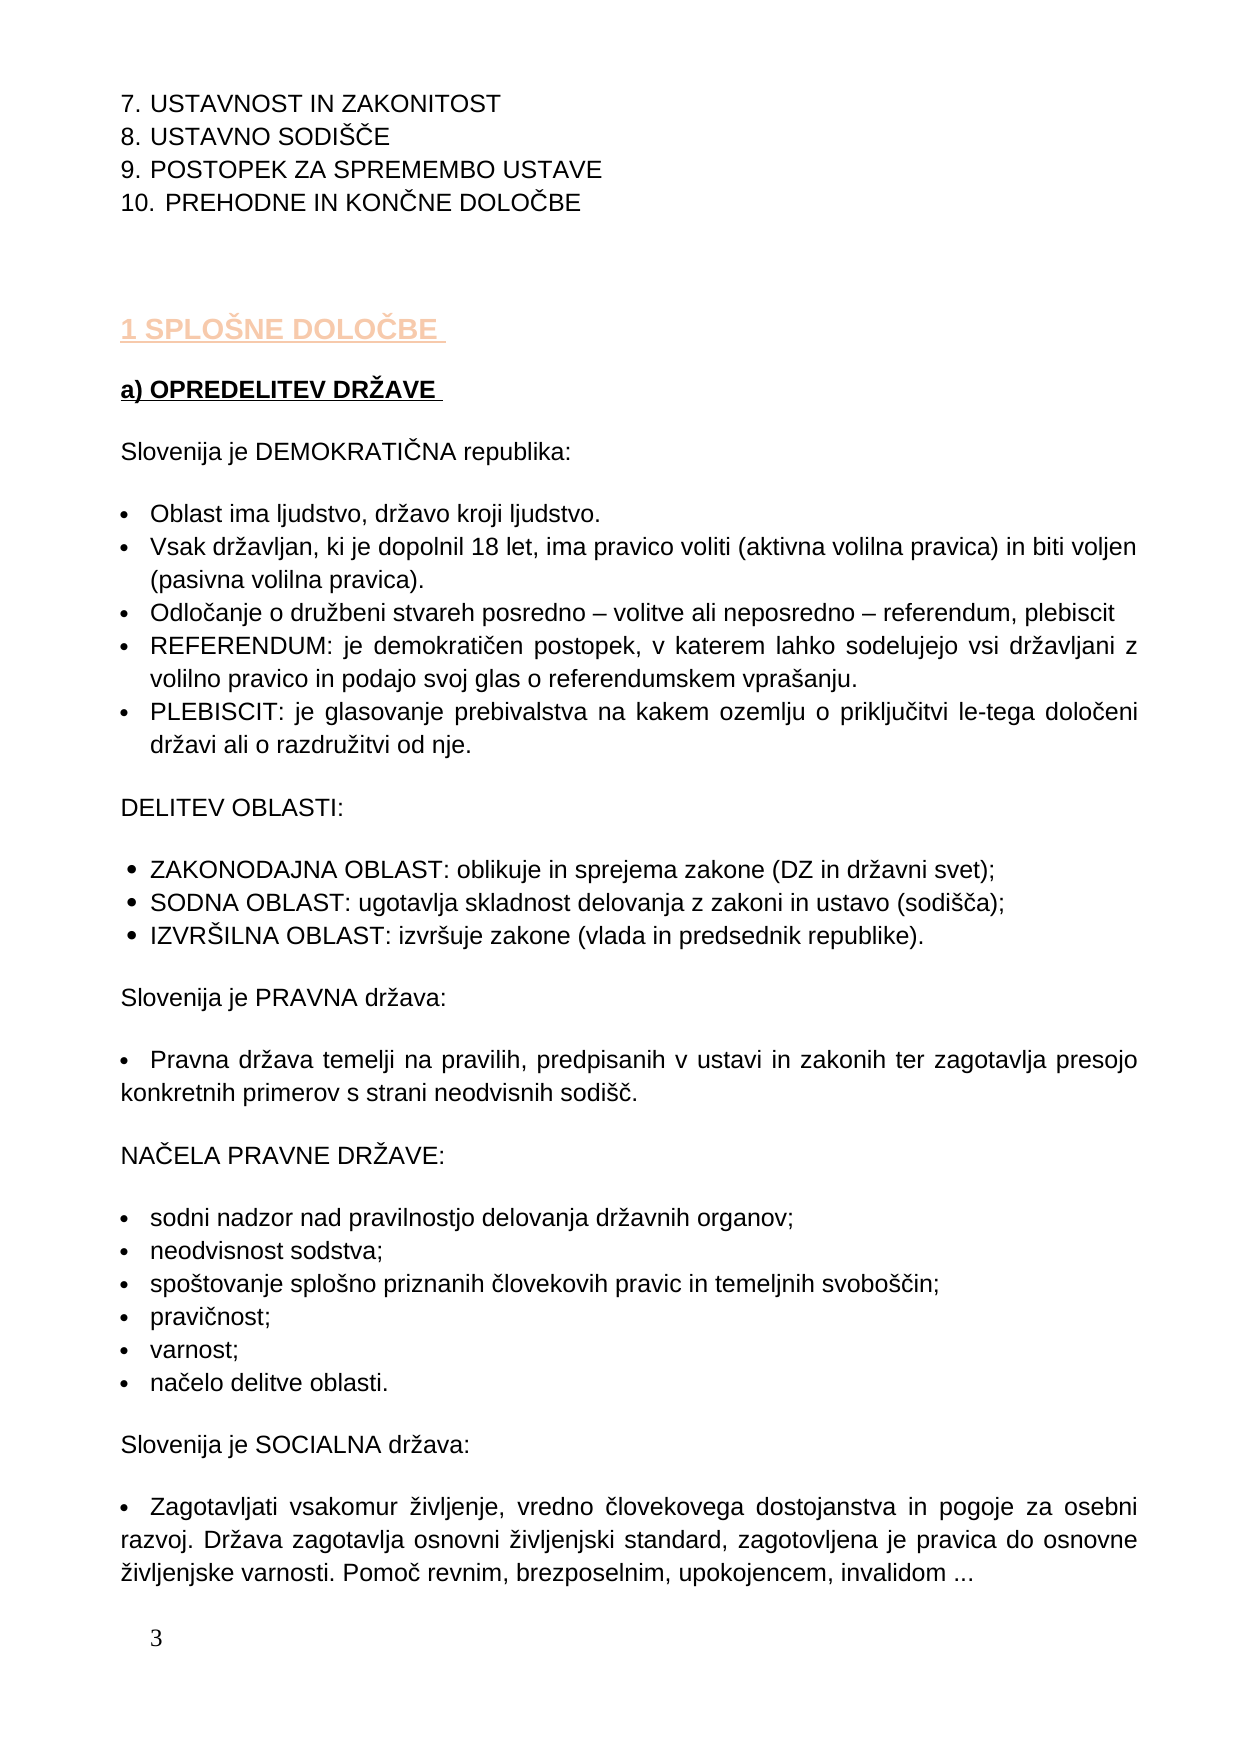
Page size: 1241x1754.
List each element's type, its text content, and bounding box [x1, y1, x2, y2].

list Odločanje o družbeni stvareh posredno – volitve ali neposredno – referendum, plebiscit [120, 598, 1139, 627]
list neodvisnost sodstva; [120, 1236, 1139, 1264]
list SODNA OBLAST: ugotavlja skladnost delovanja z zakoni in ustavo (sodišča); [127, 888, 1139, 917]
list pravičnost; [120, 1302, 1139, 1331]
list IZVRŠILNA OBLAST: izvršuje zakone (vlada in predsednik republike). [127, 921, 1139, 950]
text Slovenija je PRAVNA država: [120, 983, 1139, 1012]
list PLEBISCIT: je glasovanje prebivalstva na kakem ozemlju o priključitvi le-tega določeni državi ali o razdružitvi od nje. [120, 697, 1139, 759]
list sodni nadzor nad pravilnostjo delovanja državnih organov; [120, 1203, 1139, 1232]
list REFERENDUM: je demokratičen postopek, v katerem lahko sodelujejo vsi državljani z volilno pravico in podajo svoj glas o referendumskem vprašanju. [120, 631, 1139, 693]
list spoštovanje splošno priznanih človekovih pravic in temeljnih svoboščin; [120, 1269, 1139, 1298]
list POSTOPEK ZA SPREMEMBO USTAVE [120, 155, 1139, 183]
text Slovenija je SOCIALNA država: [120, 1430, 1139, 1459]
list varnost; [120, 1335, 1139, 1364]
subtitle 1 SPLOŠNE DOLOČBE [120, 312, 1122, 346]
list Vsak državljan, ki je dopolnil 18 let, ima pravico voliti (aktivna volilna pravica) in biti voljen (pasivna volilna pravica). [120, 532, 1139, 594]
list USTAVNO SODIŠČE [120, 122, 1139, 150]
list Oblast ima ljudstvo, državo kroji ljudstvo. [120, 499, 1139, 528]
list Pravna država temelji na pravilih, predpisanih v ustavi in zakonih ter zagotavlja presojo konkretnih primerov s strani neodvisnih sodišč. [120, 1045, 1139, 1107]
list PREHODNE IN KONČNE DOLOČBE [120, 188, 1139, 216]
text Slovenija je DEMOKRATIČNA republika: [120, 437, 1139, 466]
list načelo delitve oblasti. [120, 1368, 1139, 1397]
text DELITEV OBLASTI: [120, 792, 1139, 821]
list Zagotavljati vsakomur življenje, vredno človekovega dostojanstva in pogoje za osebni razvoj. Država zagotavlja osnovni življenjski standard, zagotovljena je pravica do osnovne življenjske varnosti. Pomoč revnim, brezposelnim, upokojencem, invalidom ... [120, 1492, 1139, 1587]
text NAČELA PRAVNE DRŽAVE: [120, 1141, 1139, 1169]
list ZAKONODAJNA OBLAST: oblikuje in sprejema zakone (DZ in državni svet); [127, 855, 1139, 883]
list USTAVNOST IN ZAKONITOST [120, 89, 1139, 117]
text a) OPREDELITEV DRŽAVE [120, 375, 1139, 403]
